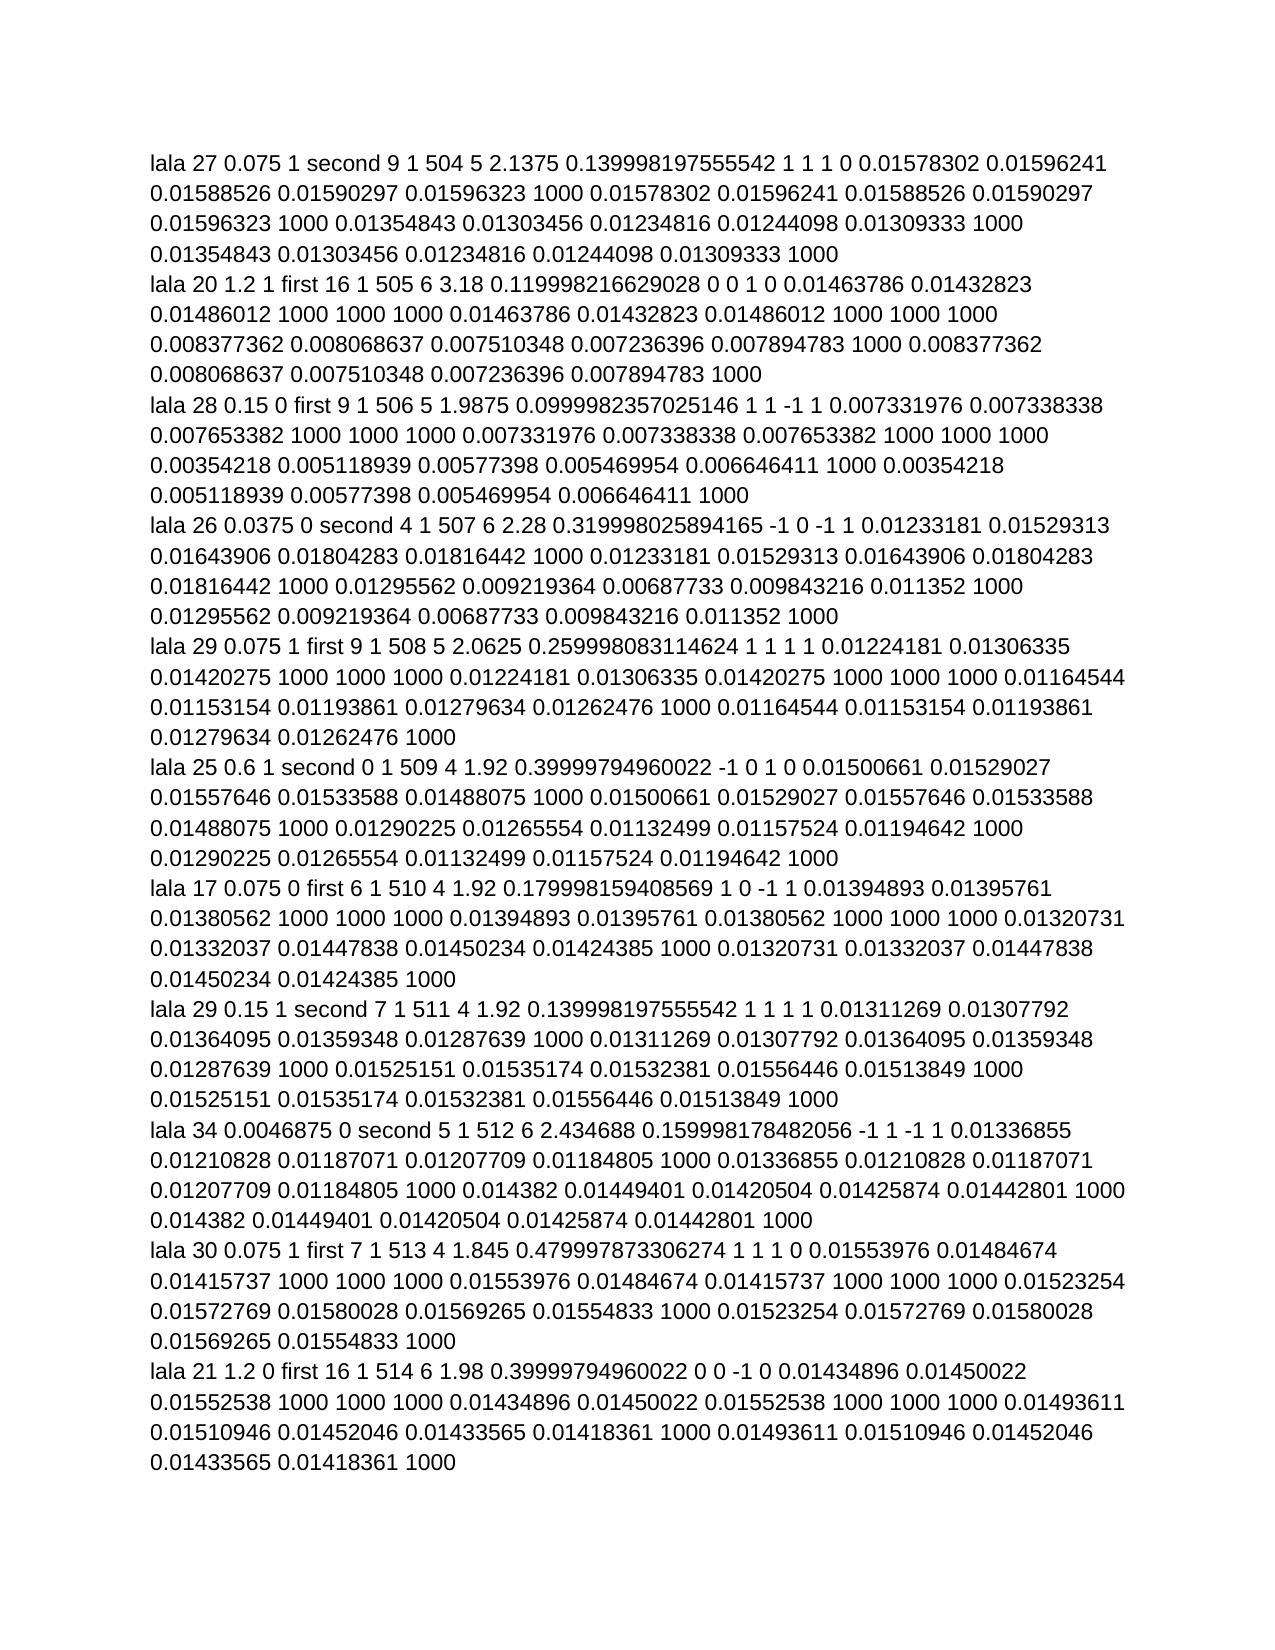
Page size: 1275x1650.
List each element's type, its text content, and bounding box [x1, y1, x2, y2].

text lala 27 0.075 1 second 9 1 504 5 2.1375 0.139998197555542 1 1 1 0 0.01578302 0.01596241 0.01588526 0.01590297 0.01596323 1000 0.01578302 0.01596241 0.01588526 0.01590297 0.01596323 1000 0.01354843 0.01303456 0.01234816 0.01244098 0.01309333 1000 0.01354843 0.01303456 0.01234816 0.01244098 0.01309333 1000 [150, 150, 1125, 267]
text lala 20 1.2 1 first 16 1 505 6 3.18 0.119998216629028 0 0 1 0 0.01463786 0.01432823 0.01486012 1000 1000 1000 0.01463786 0.01432823 0.01486012 1000 1000 1000 0.008377362 0.008068637 0.007510348 0.007236396 0.007894783 1000 0.008377362 0.008068637 0.007510348 0.007236396 0.007894783 1000 [150, 271, 1125, 388]
text lala 29 0.15 1 second 7 1 511 4 1.92 0.139998197555542 1 1 1 1 0.01311269 0.01307792 0.01364095 0.01359348 0.01287639 1000 0.01311269 0.01307792 0.01364095 0.01359348 0.01287639 1000 0.01525151 0.01535174 0.01532381 0.01556446 0.01513849 1000 0.01525151 0.01535174 0.01532381 0.01556446 0.01513849 1000 [150, 996, 1125, 1113]
text lala 21 1.2 0 first 16 1 514 6 1.98 0.39999794960022 0 0 -1 0 0.01434896 0.01450022 0.01552538 1000 1000 1000 0.01434896 0.01450022 0.01552538 1000 1000 1000 0.01493611 0.01510946 0.01452046 0.01433565 0.01418361 1000 0.01493611 0.01510946 0.01452046 0.01433565 0.01418361 1000 [150, 1358, 1125, 1475]
text lala 29 0.075 1 first 9 1 508 5 2.0625 0.259998083114624 1 1 1 1 0.01224181 0.01306335 0.01420275 1000 1000 1000 0.01224181 0.01306335 0.01420275 1000 1000 1000 0.01164544 0.01153154 0.01193861 0.01279634 0.01262476 1000 0.01164544 0.01153154 0.01193861 0.01279634 0.01262476 1000 [150, 633, 1125, 750]
text lala 26 0.0375 0 second 4 1 507 6 2.28 0.319998025894165 -1 0 -1 1 0.01233181 0.01529313 0.01643906 0.01804283 0.01816442 1000 0.01233181 0.01529313 0.01643906 0.01804283 0.01816442 1000 0.01295562 0.009219364 0.00687733 0.009843216 0.011352 1000 0.01295562 0.009219364 0.00687733 0.009843216 0.011352 1000 [150, 512, 1125, 629]
text lala 34 0.0046875 0 second 5 1 512 6 2.434688 0.159998178482056 -1 1 -1 1 0.01336855 0.01210828 0.01187071 0.01207709 0.01184805 1000 0.01336855 0.01210828 0.01187071 0.01207709 0.01184805 1000 0.014382 0.01449401 0.01420504 0.01425874 0.01442801 1000 0.014382 0.01449401 0.01420504 0.01425874 0.01442801 1000 [150, 1117, 1125, 1234]
text lala 17 0.075 0 first 6 1 510 4 1.92 0.179998159408569 1 0 -1 1 0.01394893 0.01395761 0.01380562 1000 1000 1000 0.01394893 0.01395761 0.01380562 1000 1000 1000 0.01320731 0.01332037 0.01447838 0.01450234 0.01424385 1000 0.01320731 0.01332037 0.01447838 0.01450234 0.01424385 1000 [150, 875, 1125, 992]
text lala 30 0.075 1 first 7 1 513 4 1.845 0.479997873306274 1 1 1 0 0.01553976 0.01484674 0.01415737 1000 1000 1000 0.01553976 0.01484674 0.01415737 1000 1000 1000 0.01523254 0.01572769 0.01580028 0.01569265 0.01554833 1000 0.01523254 0.01572769 0.01580028 0.01569265 0.01554833 1000 [150, 1237, 1125, 1354]
text lala 25 0.6 1 second 0 1 509 4 1.92 0.39999794960022 -1 0 1 0 0.01500661 0.01529027 0.01557646 0.01533588 0.01488075 1000 0.01500661 0.01529027 0.01557646 0.01533588 0.01488075 1000 0.01290225 0.01265554 0.01132499 0.01157524 0.01194642 1000 0.01290225 0.01265554 0.01132499 0.01157524 0.01194642 1000 [150, 754, 1125, 871]
text lala 28 0.15 0 first 9 1 506 5 1.9875 0.0999982357025146 1 1 -1 1 0.007331976 0.007338338 0.007653382 1000 1000 1000 0.007331976 0.007338338 0.007653382 1000 1000 1000 0.00354218 0.005118939 0.00577398 0.005469954 0.006646411 1000 0.00354218 0.005118939 0.00577398 0.005469954 0.006646411 1000 [150, 392, 1125, 509]
